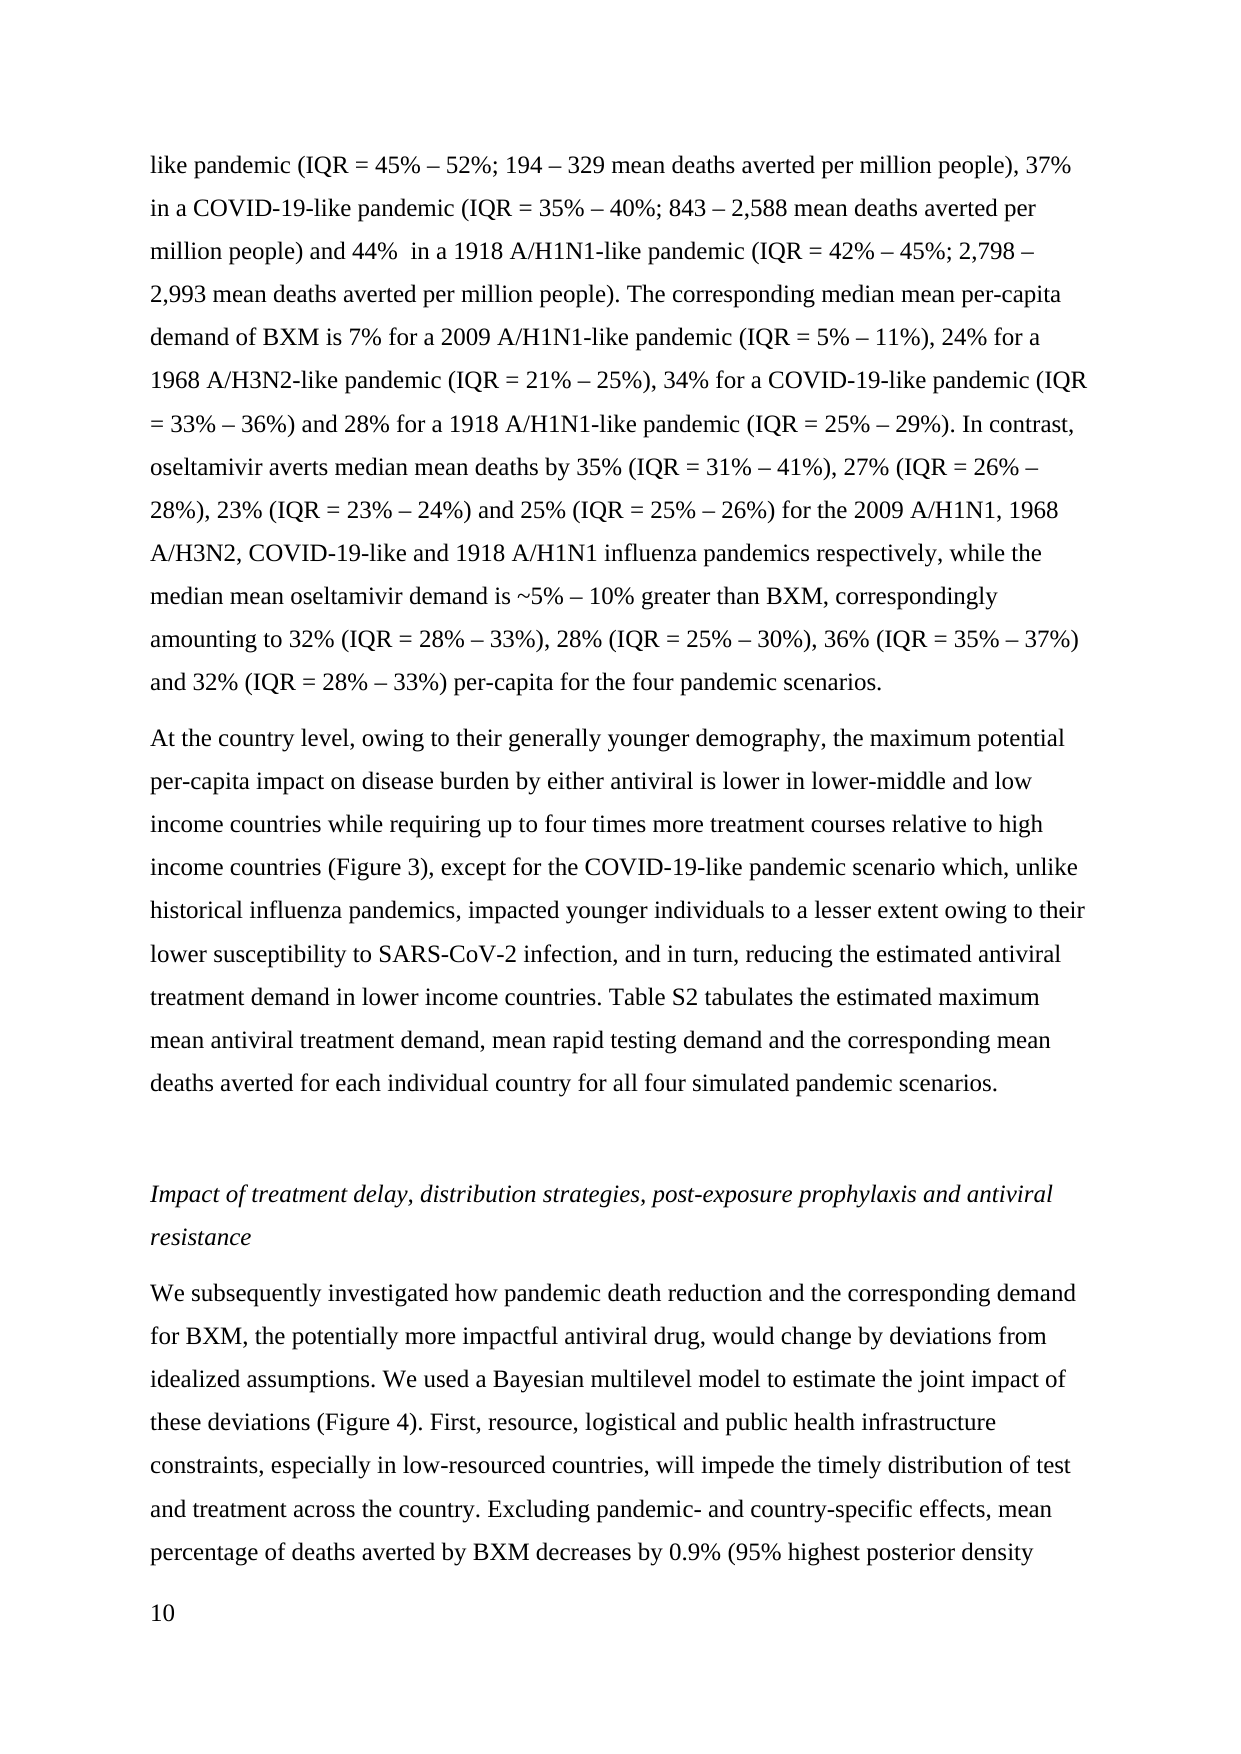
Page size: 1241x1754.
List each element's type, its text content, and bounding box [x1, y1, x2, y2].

text At the country level, owing to their generally younger demography, the maximum potential per-capita impact on disease burden by either antiviral is lower in lower-middle and low income countries while requiring up to four times more treatment courses relative to high income countries (Figure 3), except for the COVID-19-like pandemic scenario which, unlike historical influenza pandemics, impacted younger individuals to a lesser extent owing to their lower susceptibility to SARS-CoV-2 infection, and in turn, reducing the estimated antiviral treatment demand in lower income countries. Table S2 tabulates the estimated maximum mean antiviral treatment demand, mean rapid testing demand and the corresponding mean deaths averted for each individual country for all four simulated pandemic scenarios. [150, 723, 1090, 1097]
subtitle Impact of treatment delay, distribution strategies, post-exposure prophylaxis and antiviral resistance [150, 1179, 1090, 1251]
